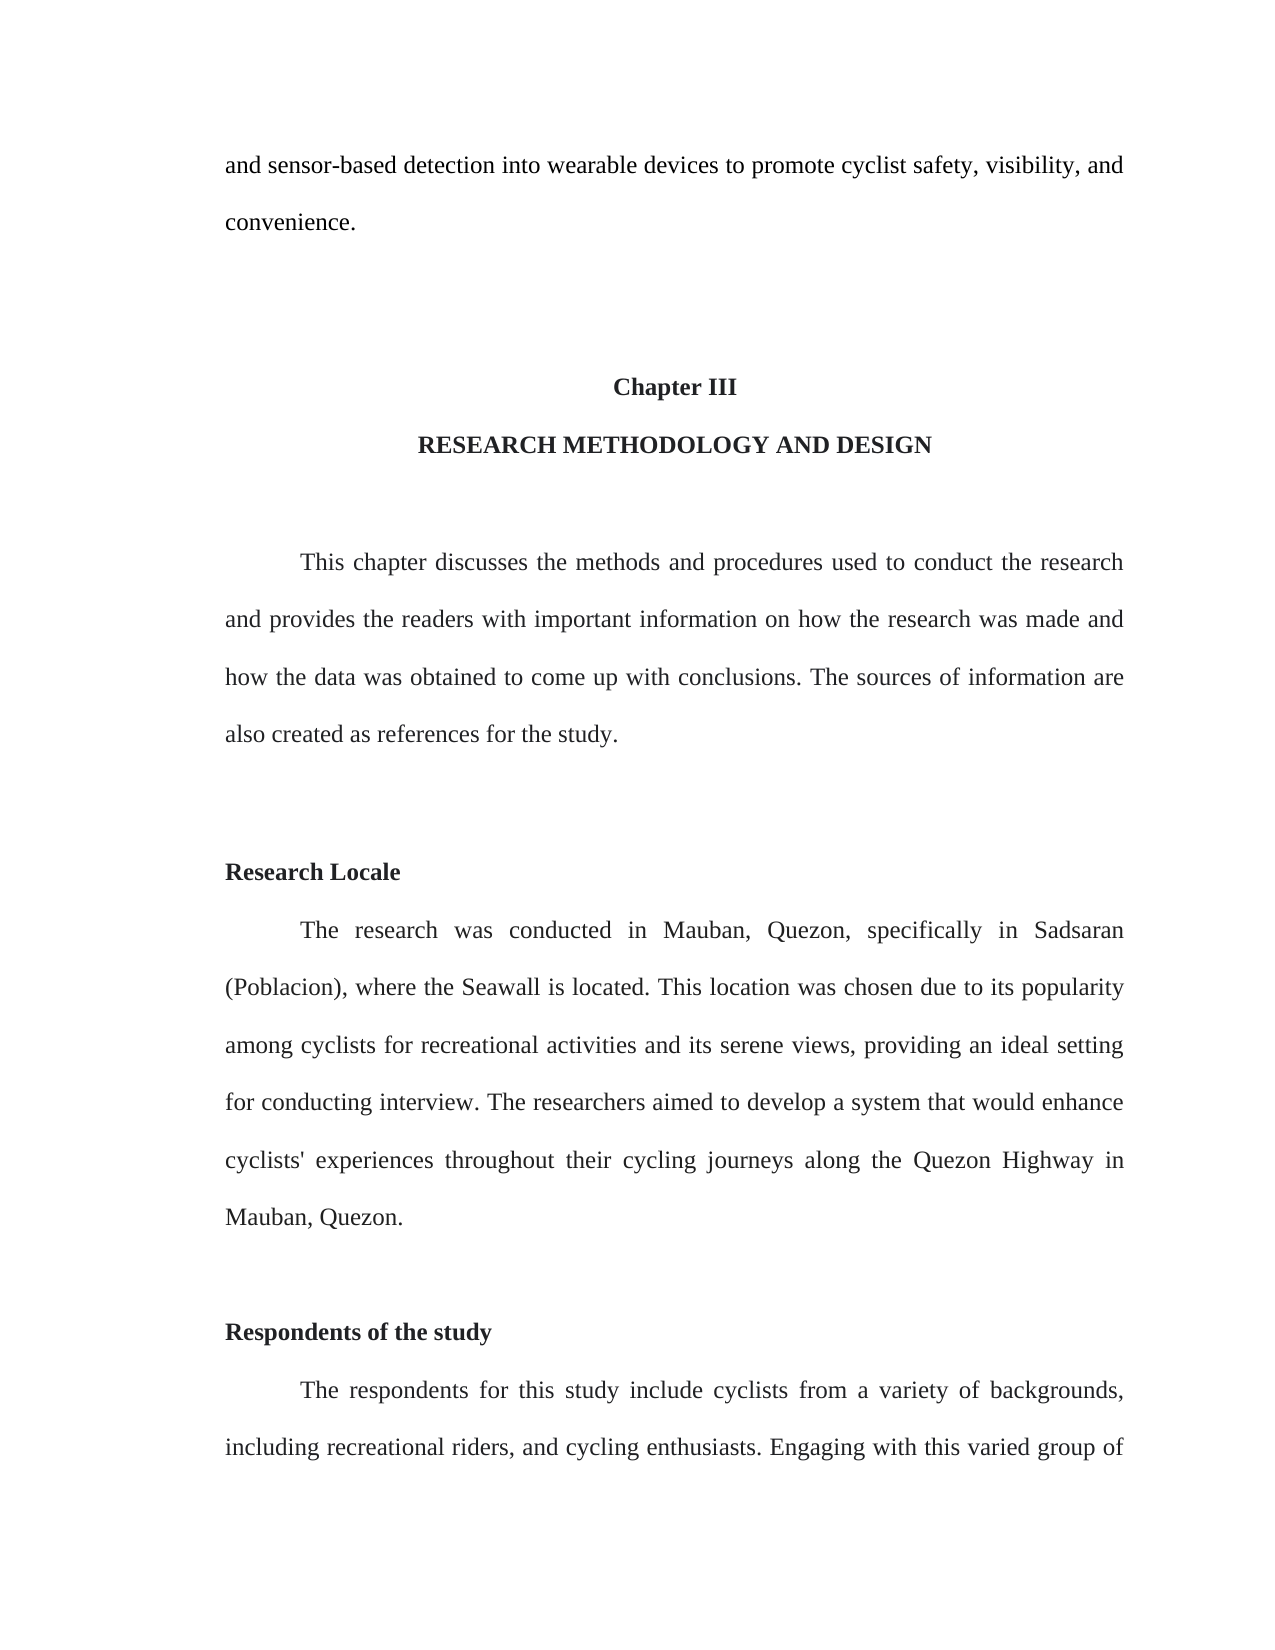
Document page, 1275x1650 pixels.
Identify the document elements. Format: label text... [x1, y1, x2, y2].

text The research was conducted in Mauban, Quezon, specifically in Sadsaran (Poblacion), where the Seawall is located. This location was chosen due to its popularity among cyclists for recreational activities and its serene views, providing an ideal setting for conducting interview. The researchers aimed to develop a system that would enhance cyclists' experiences throughout their cycling journeys along the Quezon Highway in Mauban, Quezon. [225, 915, 1125, 1231]
text Research Locale [225, 857, 1125, 886]
text Respondents of the study [225, 1317, 1125, 1346]
text Chapter III [225, 372, 1125, 401]
text RESEARCH METHODOLOGY AND DESIGN [225, 431, 1125, 459]
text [225, 150, 1125, 236]
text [225, 1375, 1125, 1461]
text This chapter discusses the methods and procedures used to conduct the research and provides the readers with important information on how the research was made and how the data was obtained to come up with conclusions. The sources of information are also created as references for the study. [225, 547, 1125, 748]
